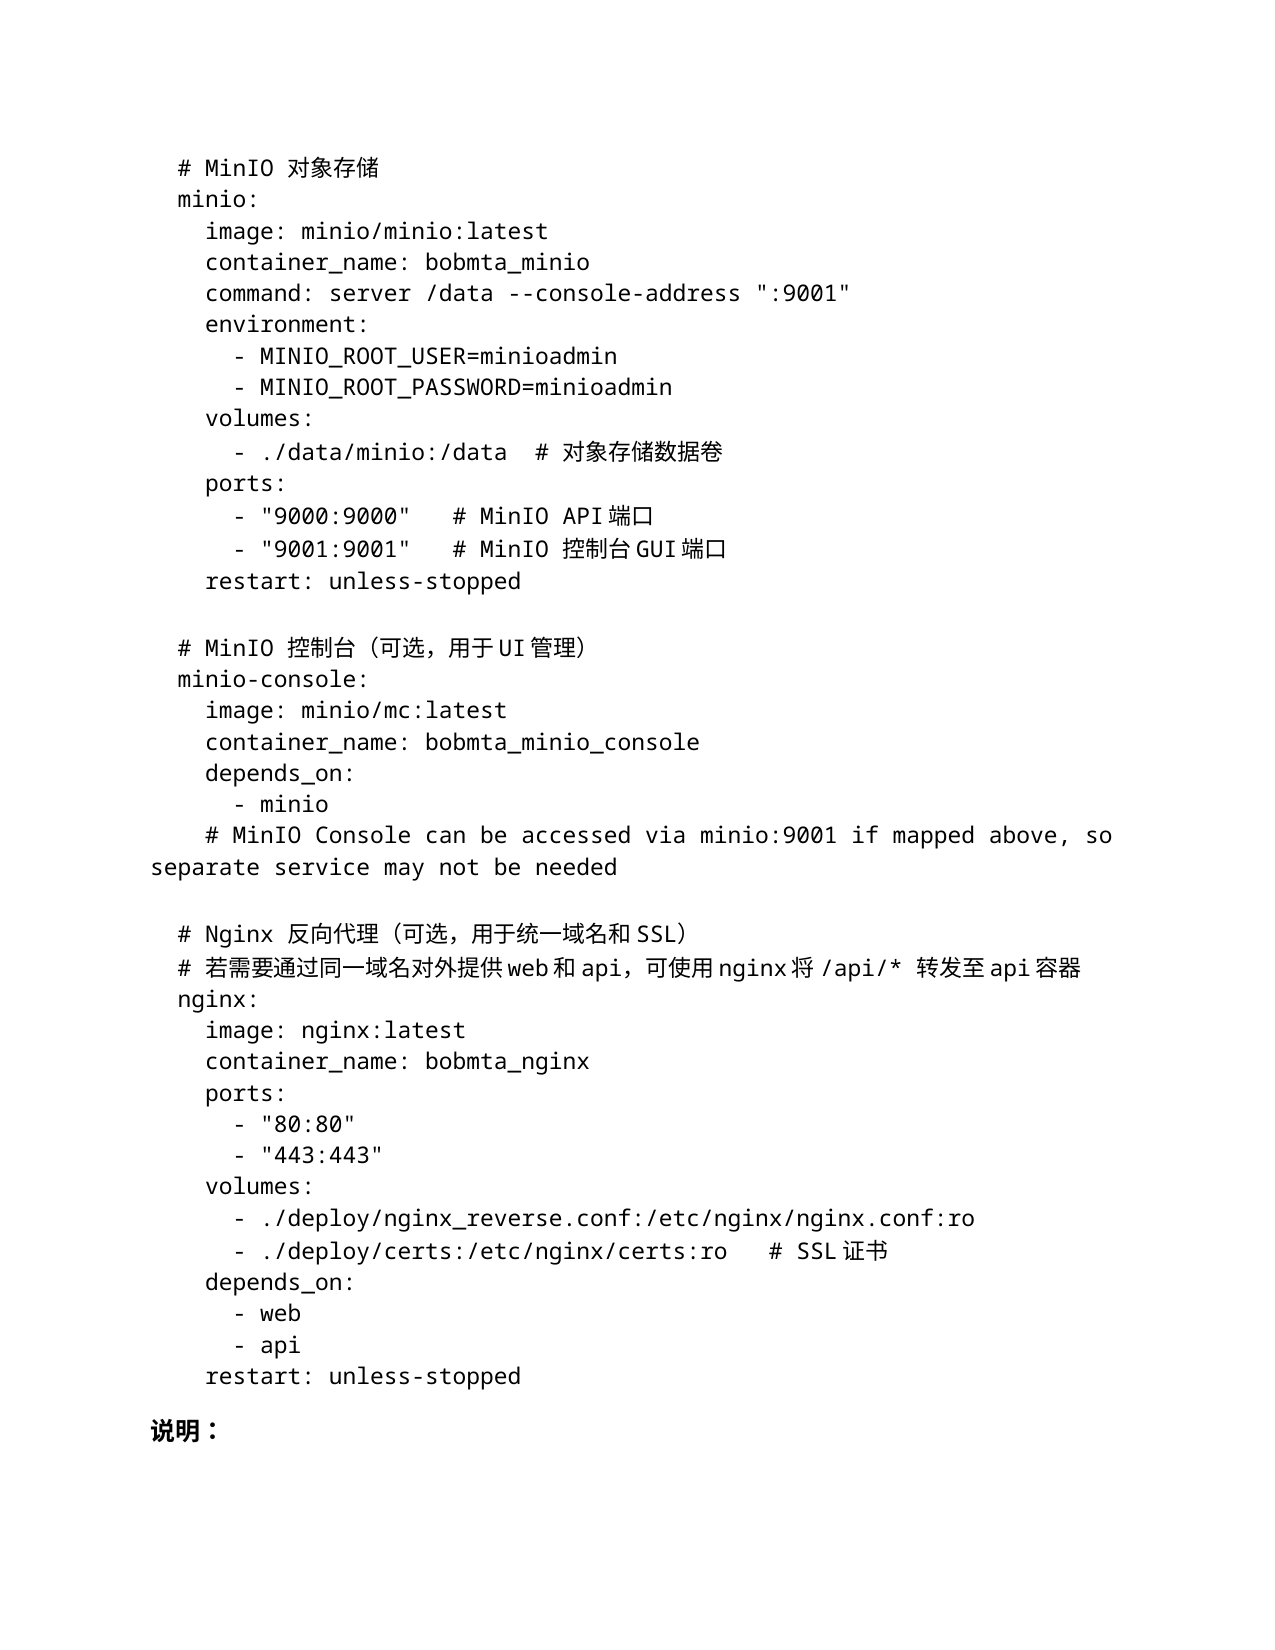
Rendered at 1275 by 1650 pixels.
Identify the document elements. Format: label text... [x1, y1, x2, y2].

text 说明： [150, 1412, 1125, 1448]
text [150, 150, 1125, 1391]
